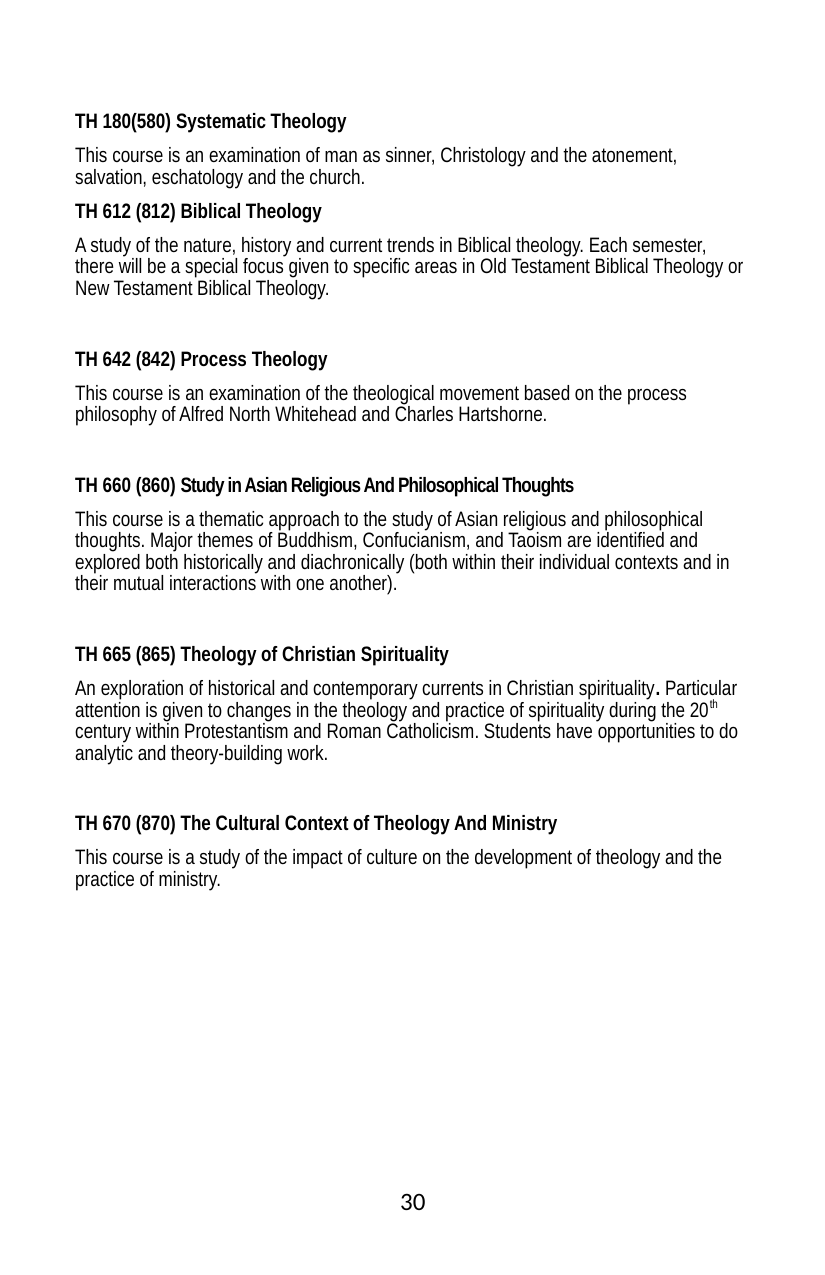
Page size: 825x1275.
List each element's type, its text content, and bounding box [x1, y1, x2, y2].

text TH 642 (842) Process Theology [75, 349, 750, 370]
text This course is a thematic approach to the study of Asian religious and philosophical thoughts. Major themes of Buddhism, Confucianism, and Taoism are identified and explored both historically and diachronically (both within their individual contexts and in their mutual interactions with one another). [75, 509, 750, 595]
text This course is a study of the impact of culture on the development of theology and the practice of ministry. [75, 848, 750, 891]
text TH 180(580) Systematic Theology [75, 111, 750, 133]
text An exploration of historical and contemporary currents in Christian spirituality. Particular attention is given to changes in the theology and practice of spirituality during the 20th century within Protestantism and Roman Catholicism. Students have opportunities to do analytic and theory-building work. [75, 678, 750, 764]
text This course is an examination of man as sinner, Christology and the atonement, salvation, eschatology and the church. [75, 146, 750, 189]
text TH 670 (870) The Cultural Context of Theology And Ministry [75, 813, 750, 835]
text A study of the nature, history and current trends in Biblical theology. Each semester, there will be a special focus given to specific areas in Old Testament Biblical Theology or New Testament Biblical Theology. [75, 235, 750, 300]
text This course is an examination of the theological movement based on the process philosophy of Alfred North Whitehead and Charles Hartshorne. [75, 383, 750, 426]
text TH 612 (812) Biblical Theology [75, 201, 750, 223]
text TH 660 (860) Study in Asian Religious And Philosophical Thoughts [75, 475, 750, 497]
text TH 665 (865) Theology of Christian Spirituality [75, 644, 750, 666]
